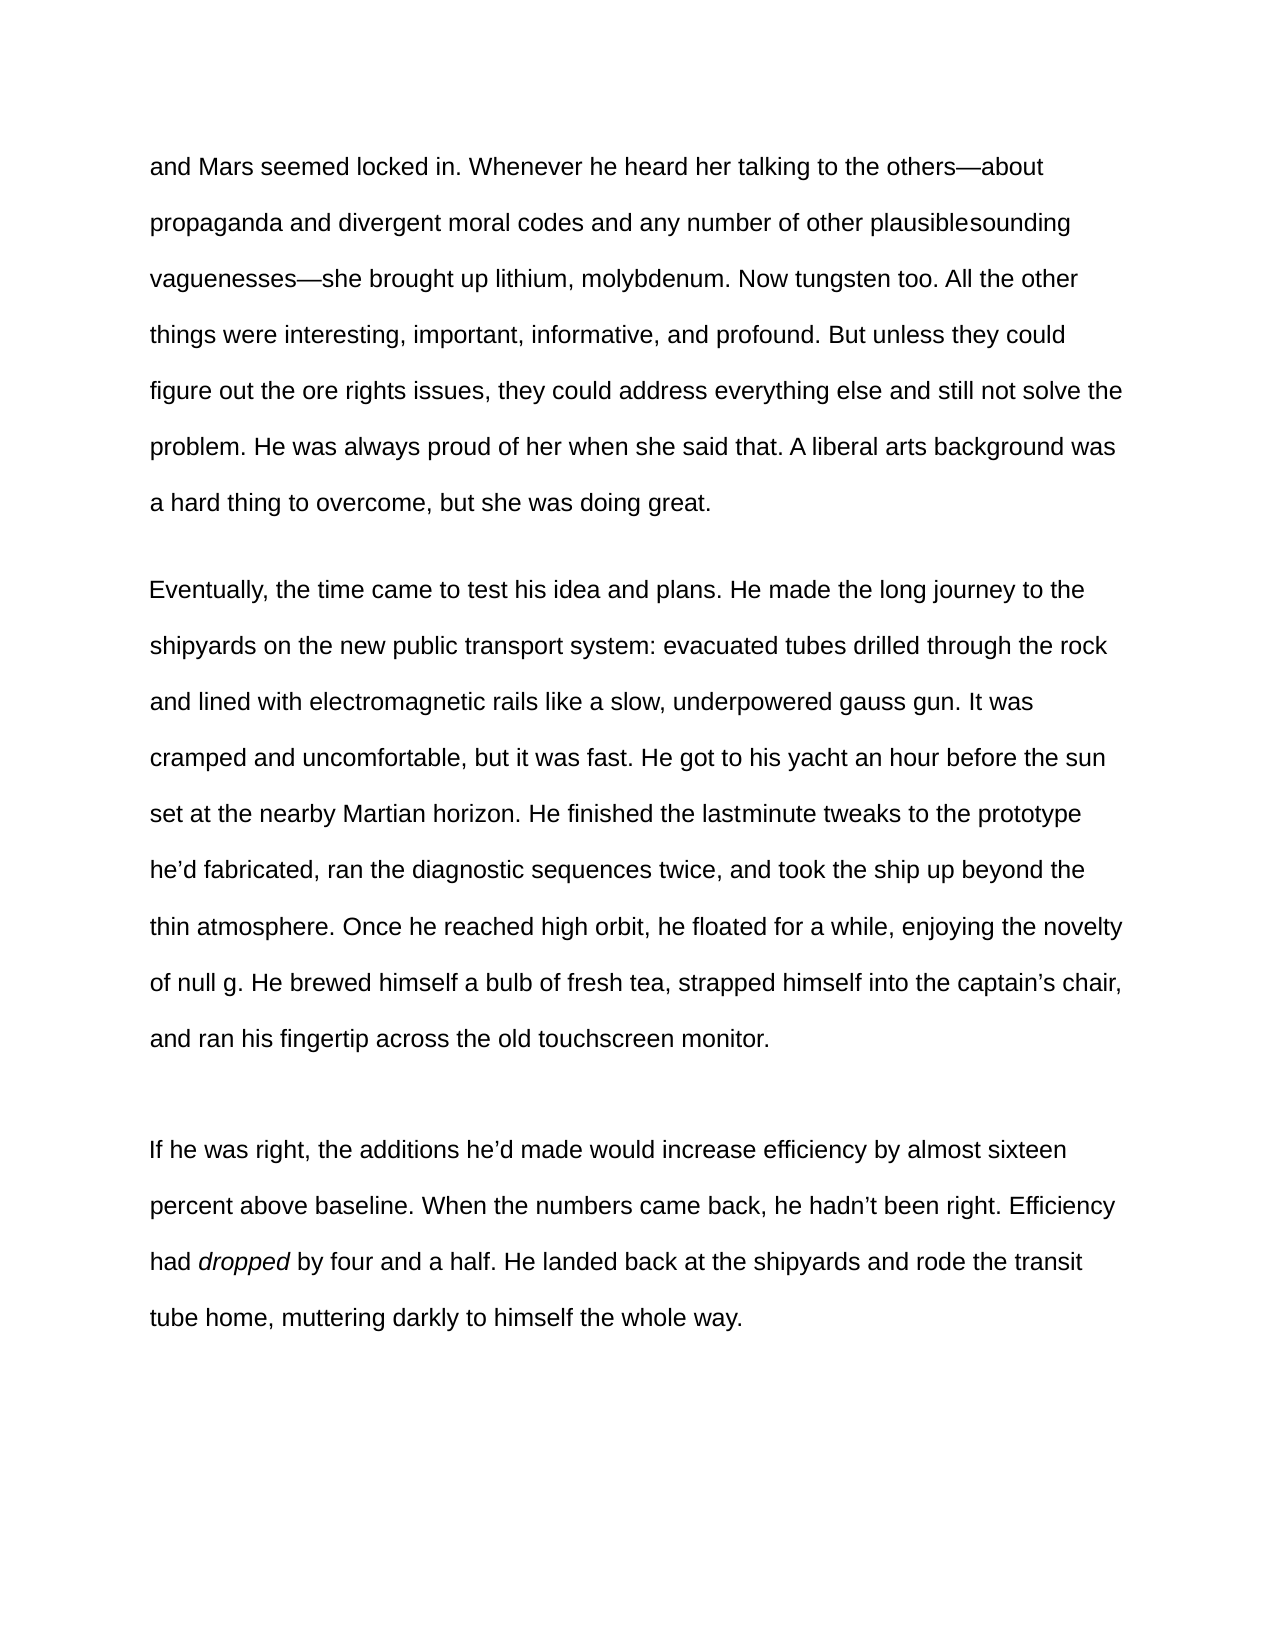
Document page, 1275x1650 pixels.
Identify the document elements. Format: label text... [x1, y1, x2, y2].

text Eventually, the time came to test his idea and plans. He made the long journey to the shipyards on the new public transport system: evacuated tubes drilled through the rock and lined with electromagnetic rails like a slow, underpowered gauss gun. It was cramped and uncomfortable, but it was fast. He got to his yacht an hour before the sun set at the nearby Martian horizon. He finished the last­minute tweaks to the prototype he’d fabricated, ran the diagnostic sequences twice, and took the ship up beyond the thin atmosphere. Once he reached high orbit, he floated for a while, enjoying the novelty of null g. He brewed himself a bulb of fresh tea, strapped himself into the captain’s chair, and ran his fingertip across the old touchscreen monitor. [148, 575, 1124, 1052]
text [148, 152, 1124, 517]
text If he was right, the additions he’d made would increase efficiency by almost sixteen percent above baseline. When the numbers came back, he hadn’t been right. Efficiency had ​dropped​ by four and a half. He landed back at the shipyards and rode the transit tube home, muttering darkly to himself the whole way. [148, 1134, 1124, 1331]
